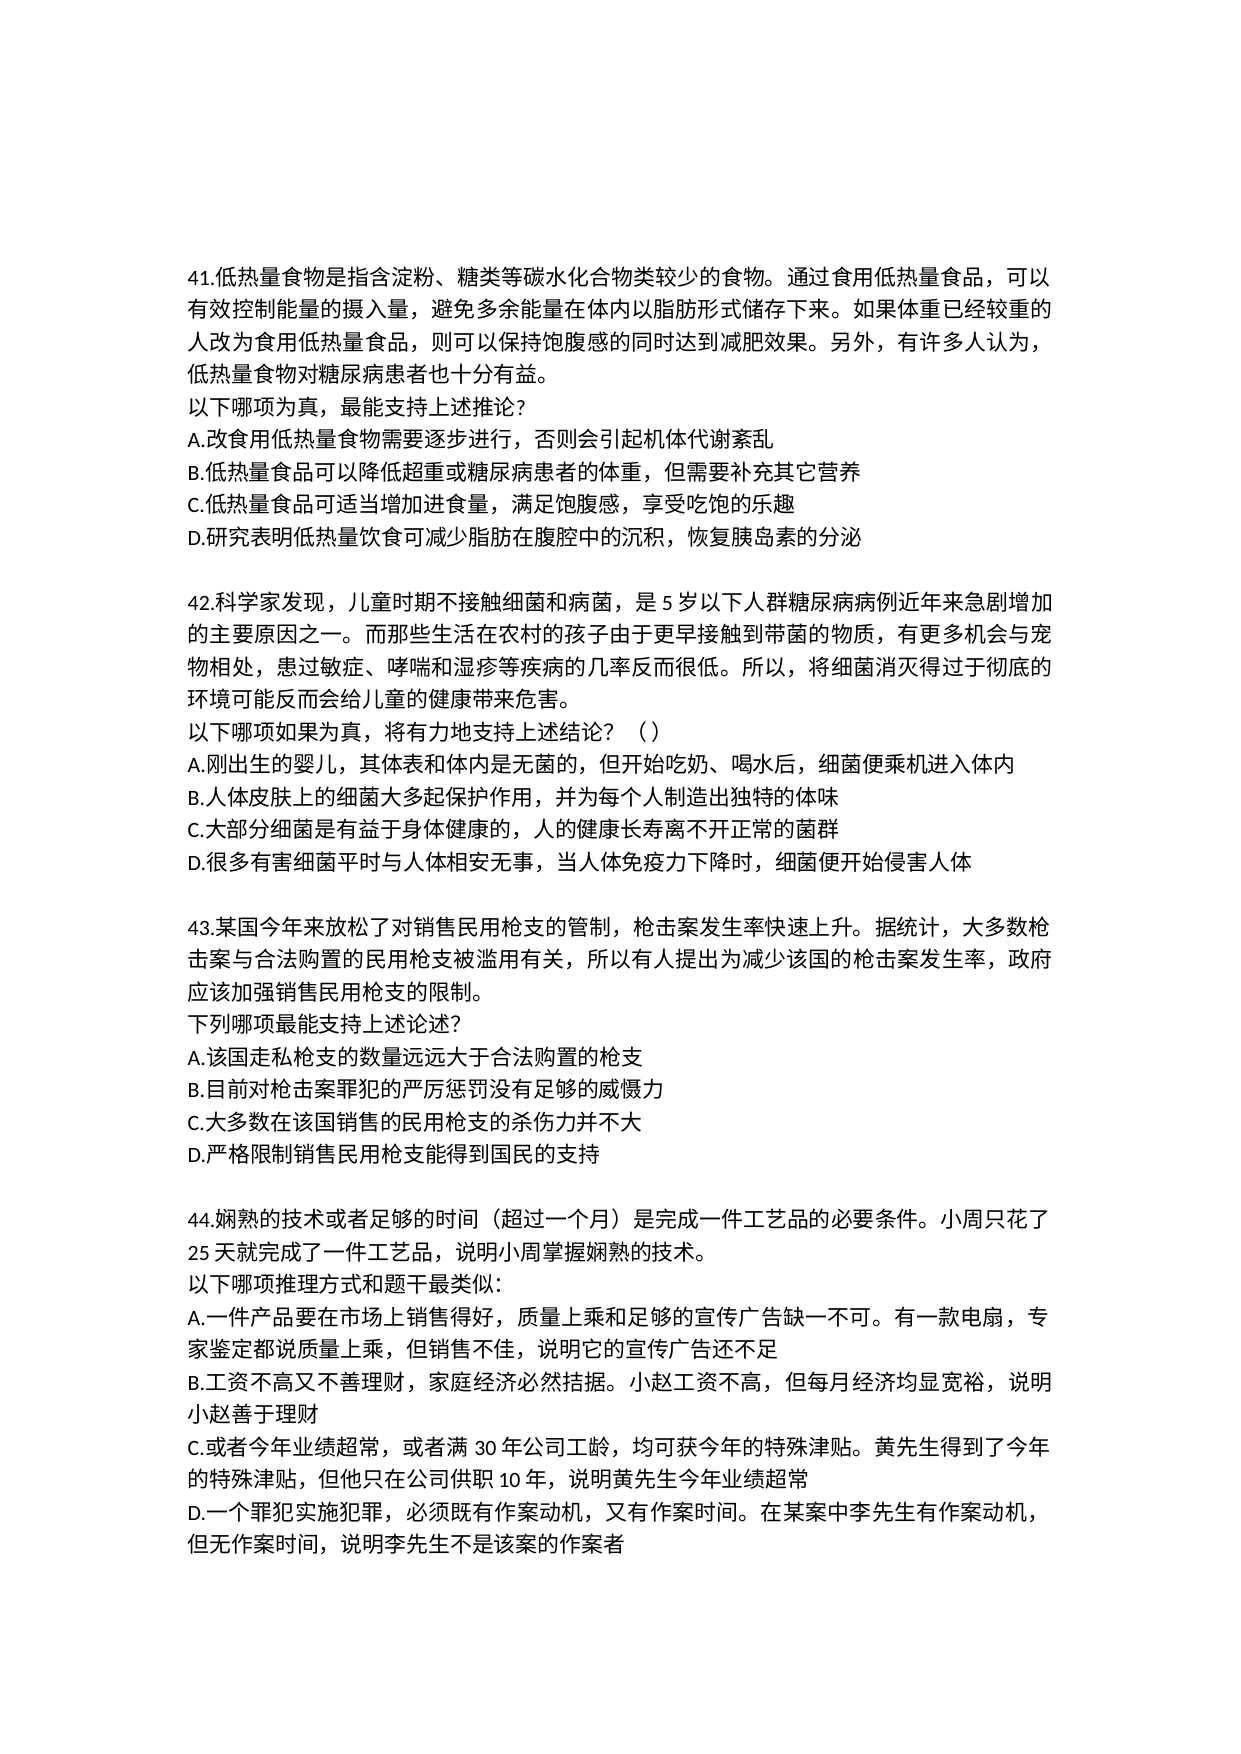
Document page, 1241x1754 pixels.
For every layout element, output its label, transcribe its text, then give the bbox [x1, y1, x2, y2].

text A.刚出生的婴儿，其体表和体内是无菌的，但开始吃奶、喝水后，细菌便乘机进入体内 [187, 747, 1053, 779]
text 下列哪项最能支持上述论述？ [187, 1007, 1053, 1039]
text C.大部分细菌是有益于身体健康的，人的健康长寿离不开正常的菌群 [187, 812, 1053, 844]
text 以下哪项如果为真，将有力地支持上述结论？（ ） [187, 714, 1053, 747]
text B.目前对枪击案罪犯的严厉惩罚没有足够的威慑力 [187, 1072, 1053, 1104]
text D.一个罪犯实施犯罪，必须既有作案动机，又有作案时间。在某案中李先生有作案动机，但无作案时间，说明李先生不是该案的作案者 [187, 1494, 1053, 1559]
text 44.娴熟的技术或者足够的时间（超过一个月）是完成一件工艺品的必要条件。小周只花了25天就完成了一件工艺品，说明小周掌握娴熟的技术。 [187, 1202, 1053, 1267]
text C.或者今年业绩超常，或者满30年公司工龄，均可获今年的特殊津贴。黄先生得到了今年的特殊津贴，但他只在公司供职10年，说明黄先生今年业绩超常 [187, 1429, 1053, 1494]
text A.一件产品要在市场上销售得好，质量上乘和足够的宣传广告缺一不可。有一款电扇，专家鉴定都说质量上乘，但销售不佳，说明它的宣传广告还不足 [187, 1299, 1053, 1364]
text 43.某国今年来放松了对销售民用枪支的管制，枪击案发生率快速上升。据统计，大多数枪击案与合法购置的民用枪支被滥用有关，所以有人提出为减少该国的枪击案发生率，政府应该加强销售民用枪支的限制。 [187, 909, 1053, 1007]
text 42.科学家发现，儿童时期不接触细菌和病菌，是5岁以下人群糖尿病病例近年来急剧增加的主要原因之一。而那些生活在农村的孩子由于更早接触到带菌的物质，有更多机会与宠物相处，患过敏症、哮喘和湿疹等疾病的几率反而很低。所以，将细菌消灭得过于彻底的环境可能反而会给儿童的健康带来危害。 [187, 584, 1053, 714]
text A.改食用低热量食物需要逐步进行，否则会引起机体代谢紊乱 [187, 422, 1053, 454]
text 以下哪项为真，最能支持上述推论? [187, 389, 1053, 422]
text B.工资不高又不善理财，家庭经济必然拮据。小赵工资不高，但每月经济均显宽裕，说明小赵善于理财 [187, 1364, 1053, 1429]
text A.该国走私枪支的数量远远大于合法购置的枪支 [187, 1039, 1053, 1072]
text C.大多数在该国销售的民用枪支的杀伤力并不大 [187, 1104, 1053, 1137]
text 41.低热量食物是指含淀粉、糖类等碳水化合物类较少的食物。通过食用低热量食品，可以有效控制能量的摄入量，避免多余能量在体内以脂肪形式储存下来。如果体重已经较重的人改为食用低热量食品，则可以保持饱腹感的同时达到减肥效果。另外，有许多人认为，低热量食物对糖尿病患者也十分有益。 [187, 259, 1053, 389]
text B.人体皮肤上的细菌大多起保护作用，并为每个人制造出独特的体味 [187, 779, 1053, 812]
text D.研究表明低热量饮食可减少脂肪在腹腔中的沉积，恢复胰岛素的分泌 [187, 519, 1053, 552]
text D.严格限制销售民用枪支能得到国民的支持 [187, 1137, 1053, 1169]
text 以下哪项推理方式和题干最类似： [187, 1267, 1053, 1299]
text B.低热量食品可以降低超重或糖尿病患者的体重，但需要补充其它营养 [187, 454, 1053, 487]
text D.很多有害细菌平时与人体相安无事，当人体免疫力下降时，细菌便开始侵害人体 [187, 844, 1053, 877]
text C.低热量食品可适当增加进食量，满足饱腹感，享受吃饱的乐趣 [187, 487, 1053, 519]
